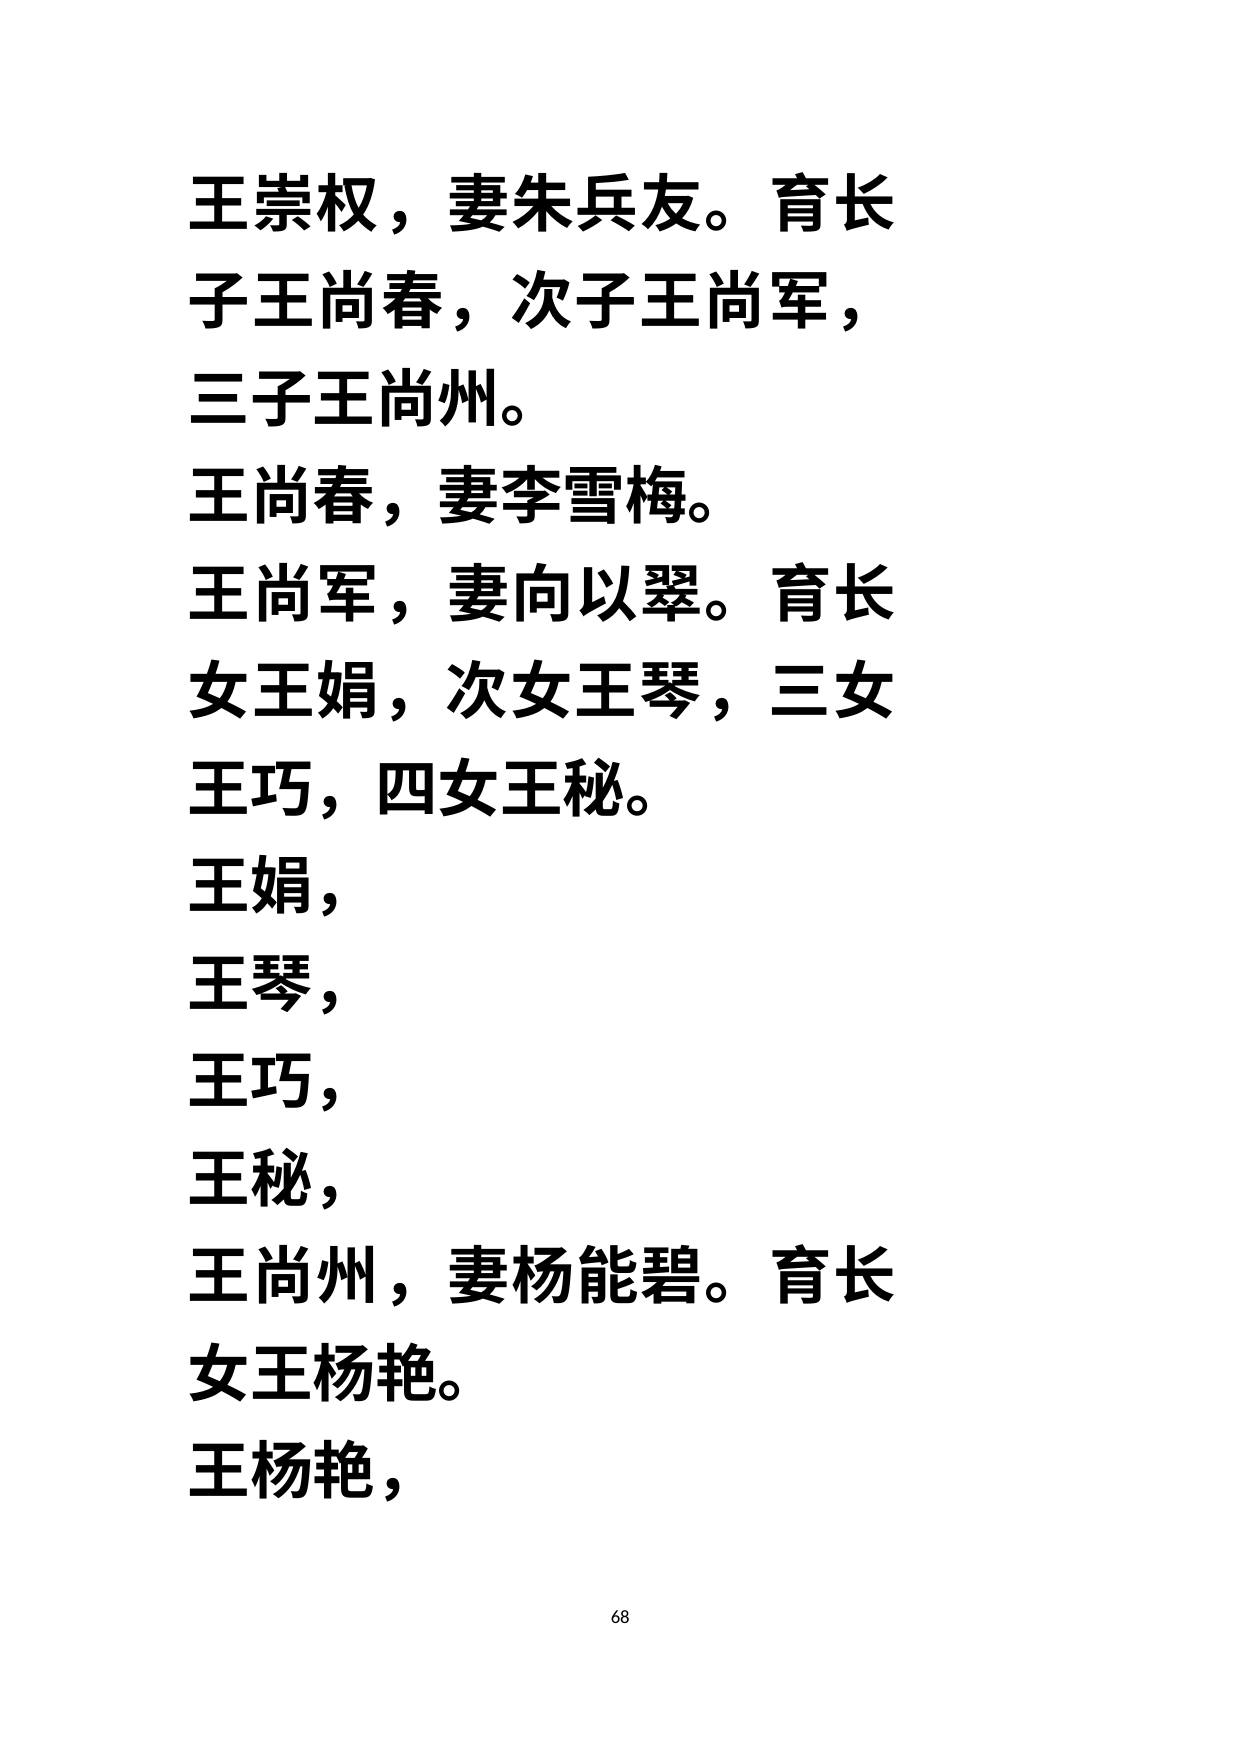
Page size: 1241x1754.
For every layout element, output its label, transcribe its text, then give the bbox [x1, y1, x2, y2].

text 王尚春，妻李雪梅。 [187, 442, 896, 540]
text 王杨艳， [187, 1417, 896, 1515]
text 王尚州，妻杨能碧。育长女王杨艳。 [187, 1222, 896, 1417]
text 王崇权，妻朱兵友。育长子王尚春，次子王尚军，三子王尚州。 [187, 150, 896, 442]
text 王琴， [187, 930, 896, 1027]
text 王巧， [187, 1027, 896, 1125]
text 王秘， [187, 1125, 896, 1222]
text 王尚军，妻向以翠。育长女王娟，次女王琴，三女王巧，四女王秘。 [187, 540, 896, 832]
text 王娟， [187, 832, 896, 930]
